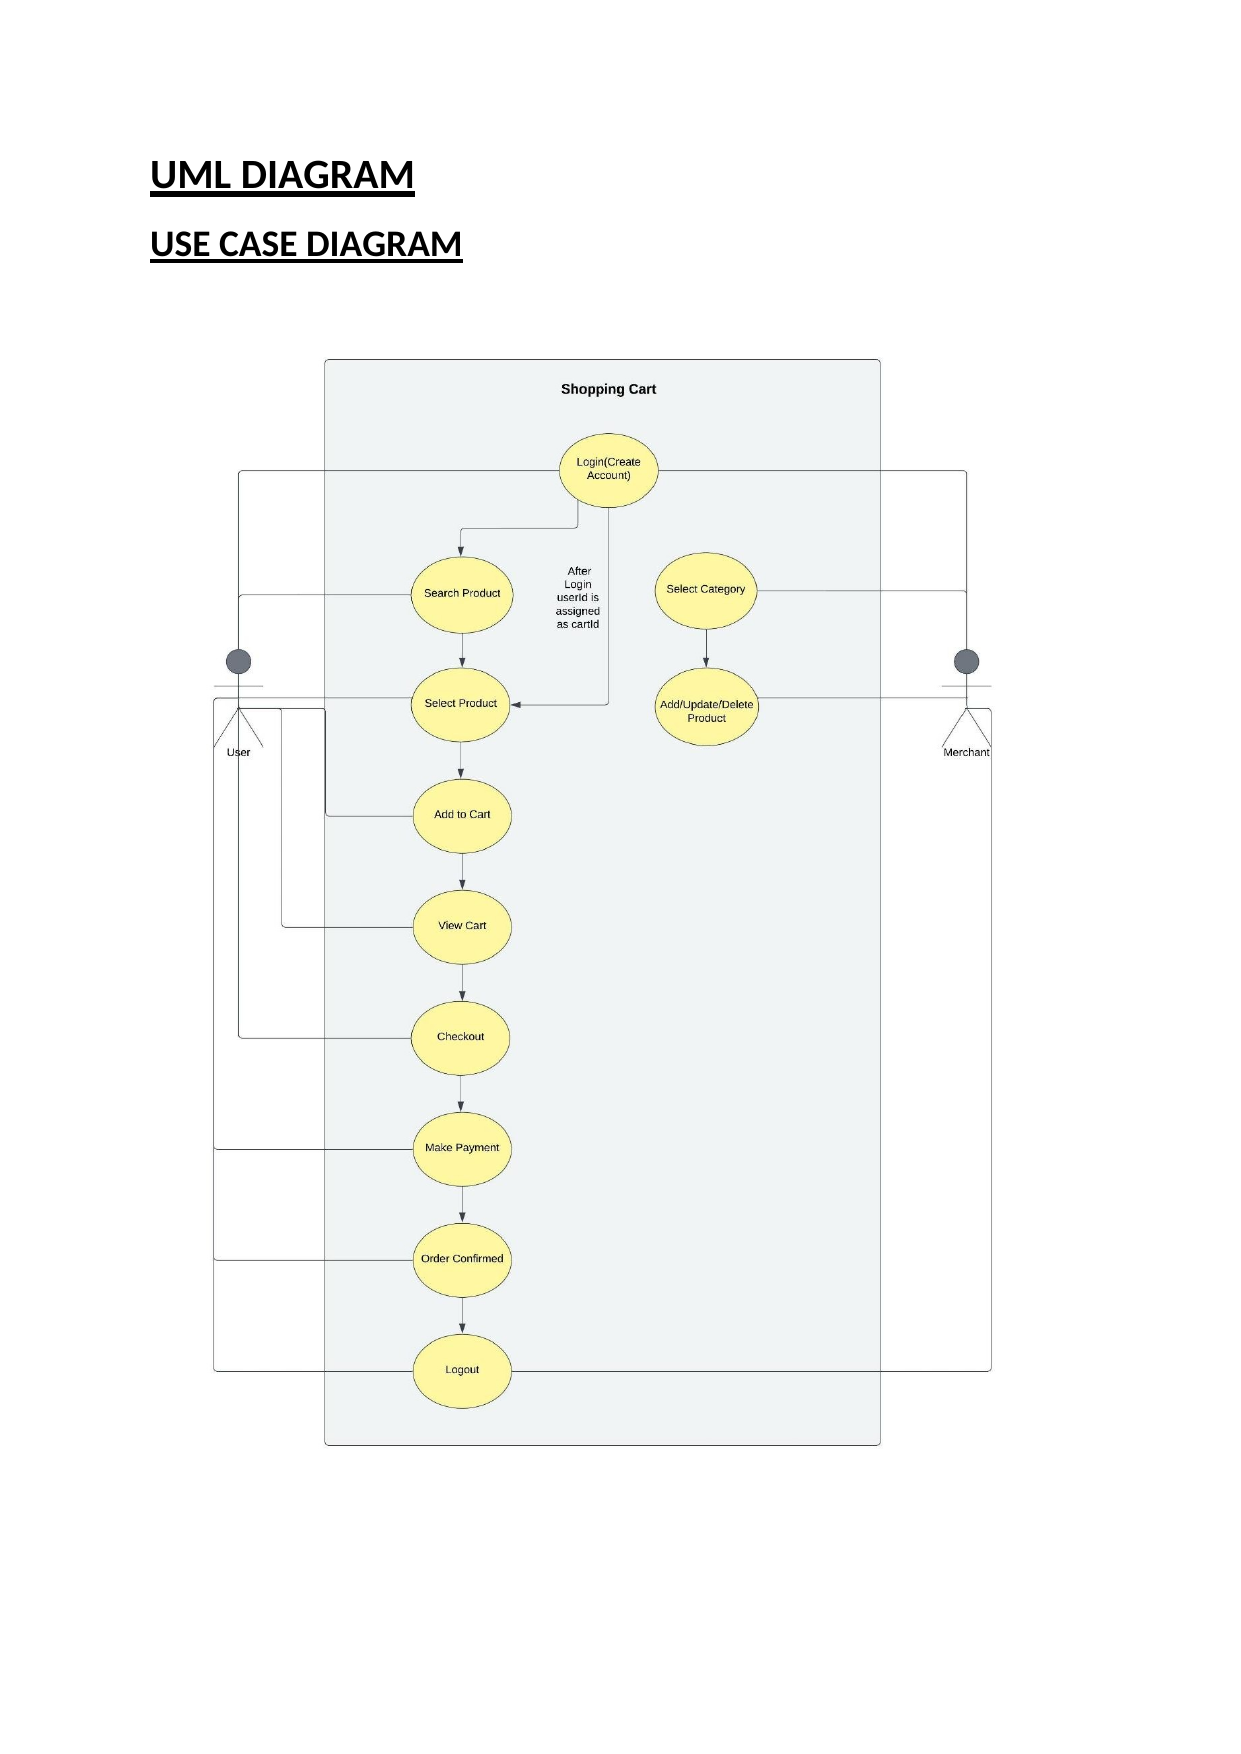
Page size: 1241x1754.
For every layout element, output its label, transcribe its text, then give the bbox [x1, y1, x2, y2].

subtitle UML DIAGRAM [150, 148, 1207, 199]
text USE CASE DIAGRAM [150, 219, 1207, 265]
picture [205, 357, 996, 1449]
